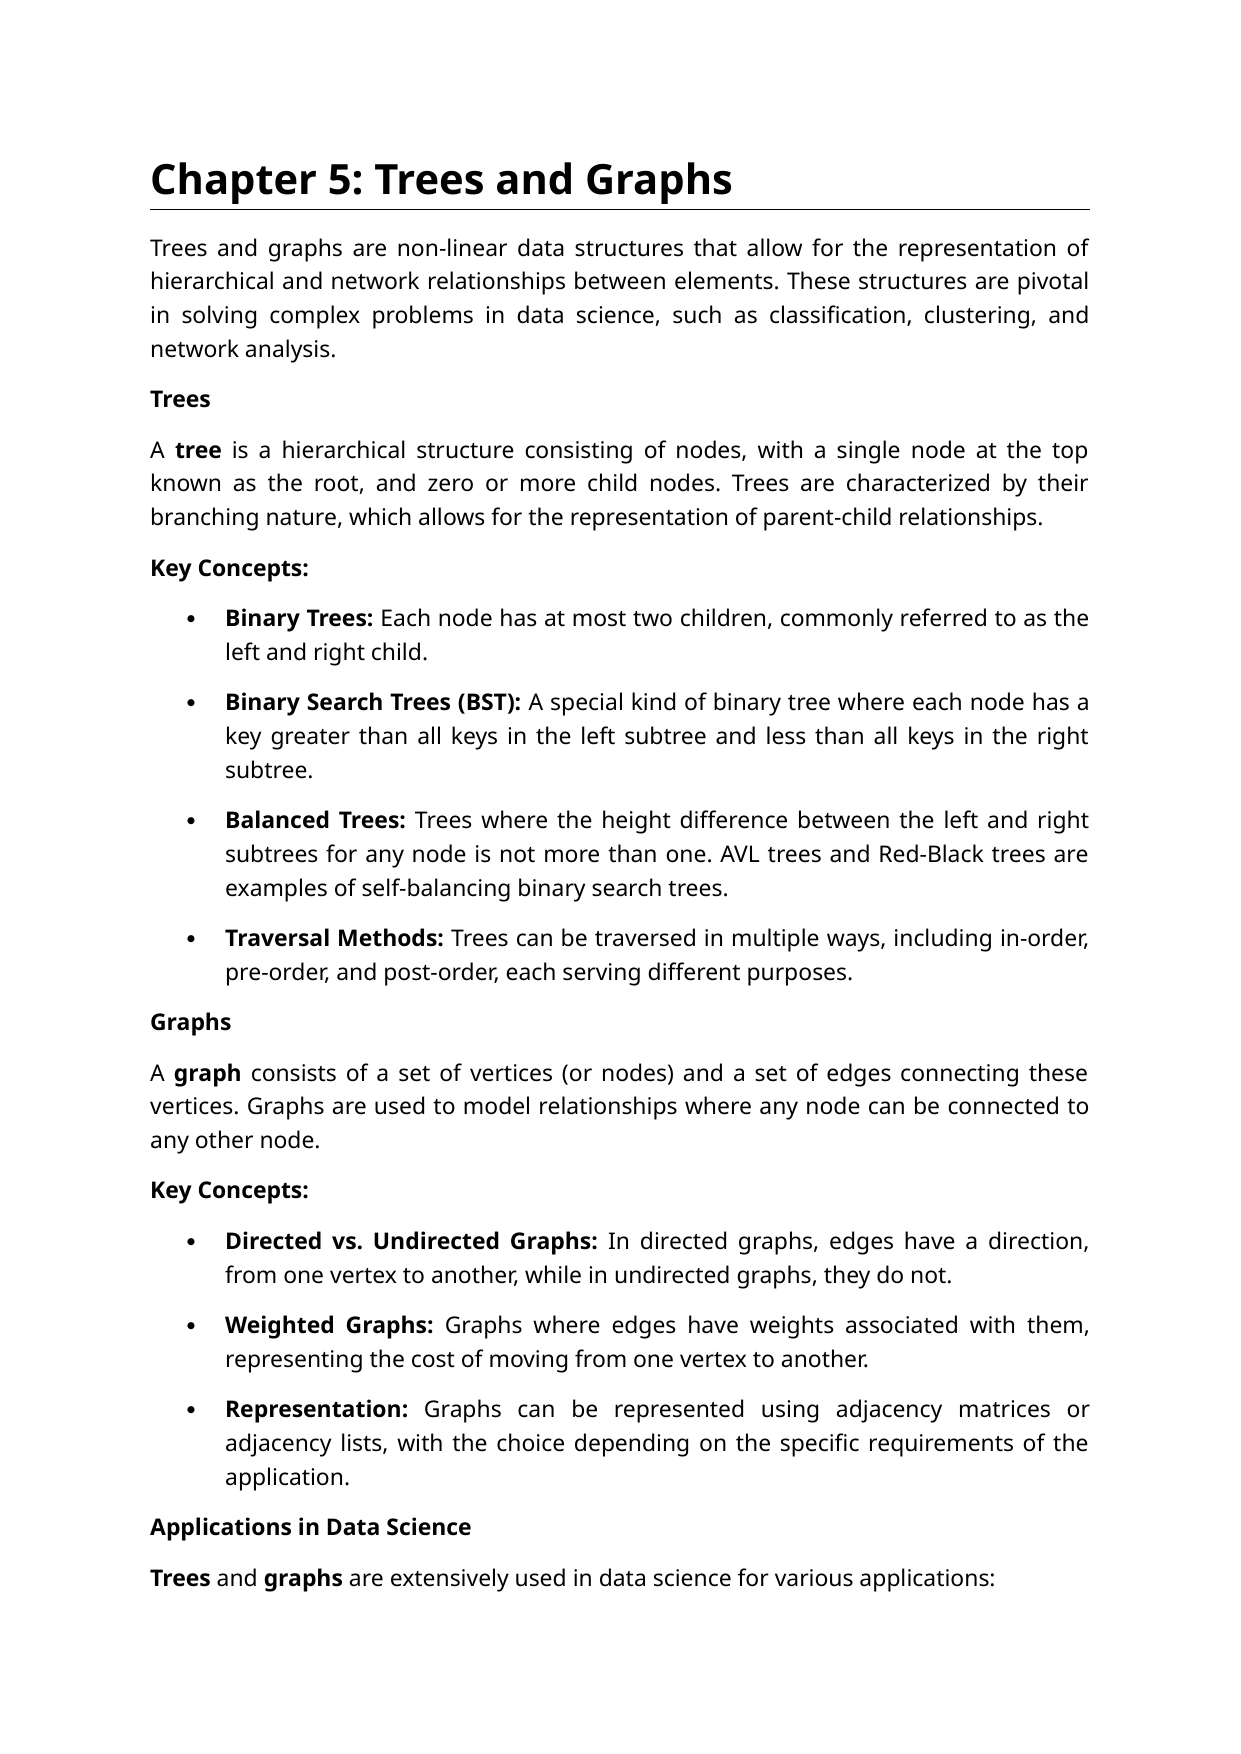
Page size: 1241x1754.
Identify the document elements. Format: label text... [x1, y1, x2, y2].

text Applications in Data Science [150, 1511, 1090, 1542]
list Balanced Trees: Trees where the height difference between the left and right subtrees for any node is not more than one. AVL trees and Red-Black trees are examples of self-balancing binary search trees. [187, 804, 1090, 903]
text Key Concepts: [150, 552, 1090, 583]
list Representation: Graphs can be represented using adjacency matrices or adjacency lists, with the choice depending on the specific requirements of the application. [187, 1393, 1090, 1492]
text Graphs [150, 1006, 1090, 1037]
list Weighted Graphs: Graphs where edges have weights associated with them, representing the cost of moving from one vertex to another. [187, 1309, 1090, 1374]
text Trees and graphs are extensively used in data science for various applications: [150, 1562, 1090, 1593]
text Chapter 5: Trees and Graphs [150, 150, 1090, 209]
list Binary Search Trees (BST): A special kind of binary tree where each node has a key greater than all keys in the left subtree and less than all keys in the right subtree. [187, 686, 1090, 785]
text A graph consists of a set of vertices (or nodes) and a set of edges connecting these vertices. Graphs are used to model relationships where any node can be connected to any other node. [150, 1057, 1090, 1155]
list Binary Trees: Each node has at most two children, commonly referred to as the left and right child. [187, 602, 1090, 667]
list Directed vs. Undirected Graphs: In directed graphs, edges have a direction, from one vertex to another, while in undirected graphs, they do not. [187, 1225, 1090, 1290]
text A tree is a hierarchical structure consisting of nodes, with a single node at the top known as the root, and zero or more child nodes. Trees are characterized by their branching nature, which allows for the representation of parent-child relationships. [150, 434, 1090, 532]
list Traversal Methods: Trees can be traversed in multiple ways, including in-order, pre-order, and post-order, each serving different purposes. [187, 922, 1090, 987]
text Key Concepts: [150, 1174, 1090, 1206]
text Trees [150, 383, 1090, 414]
text Trees and graphs are non-linear data structures that allow for the representation of hierarchical and network relationships between elements. These structures are pivotal in solving complex problems in data science, such as classification, clustering, and network analysis. [150, 232, 1090, 364]
